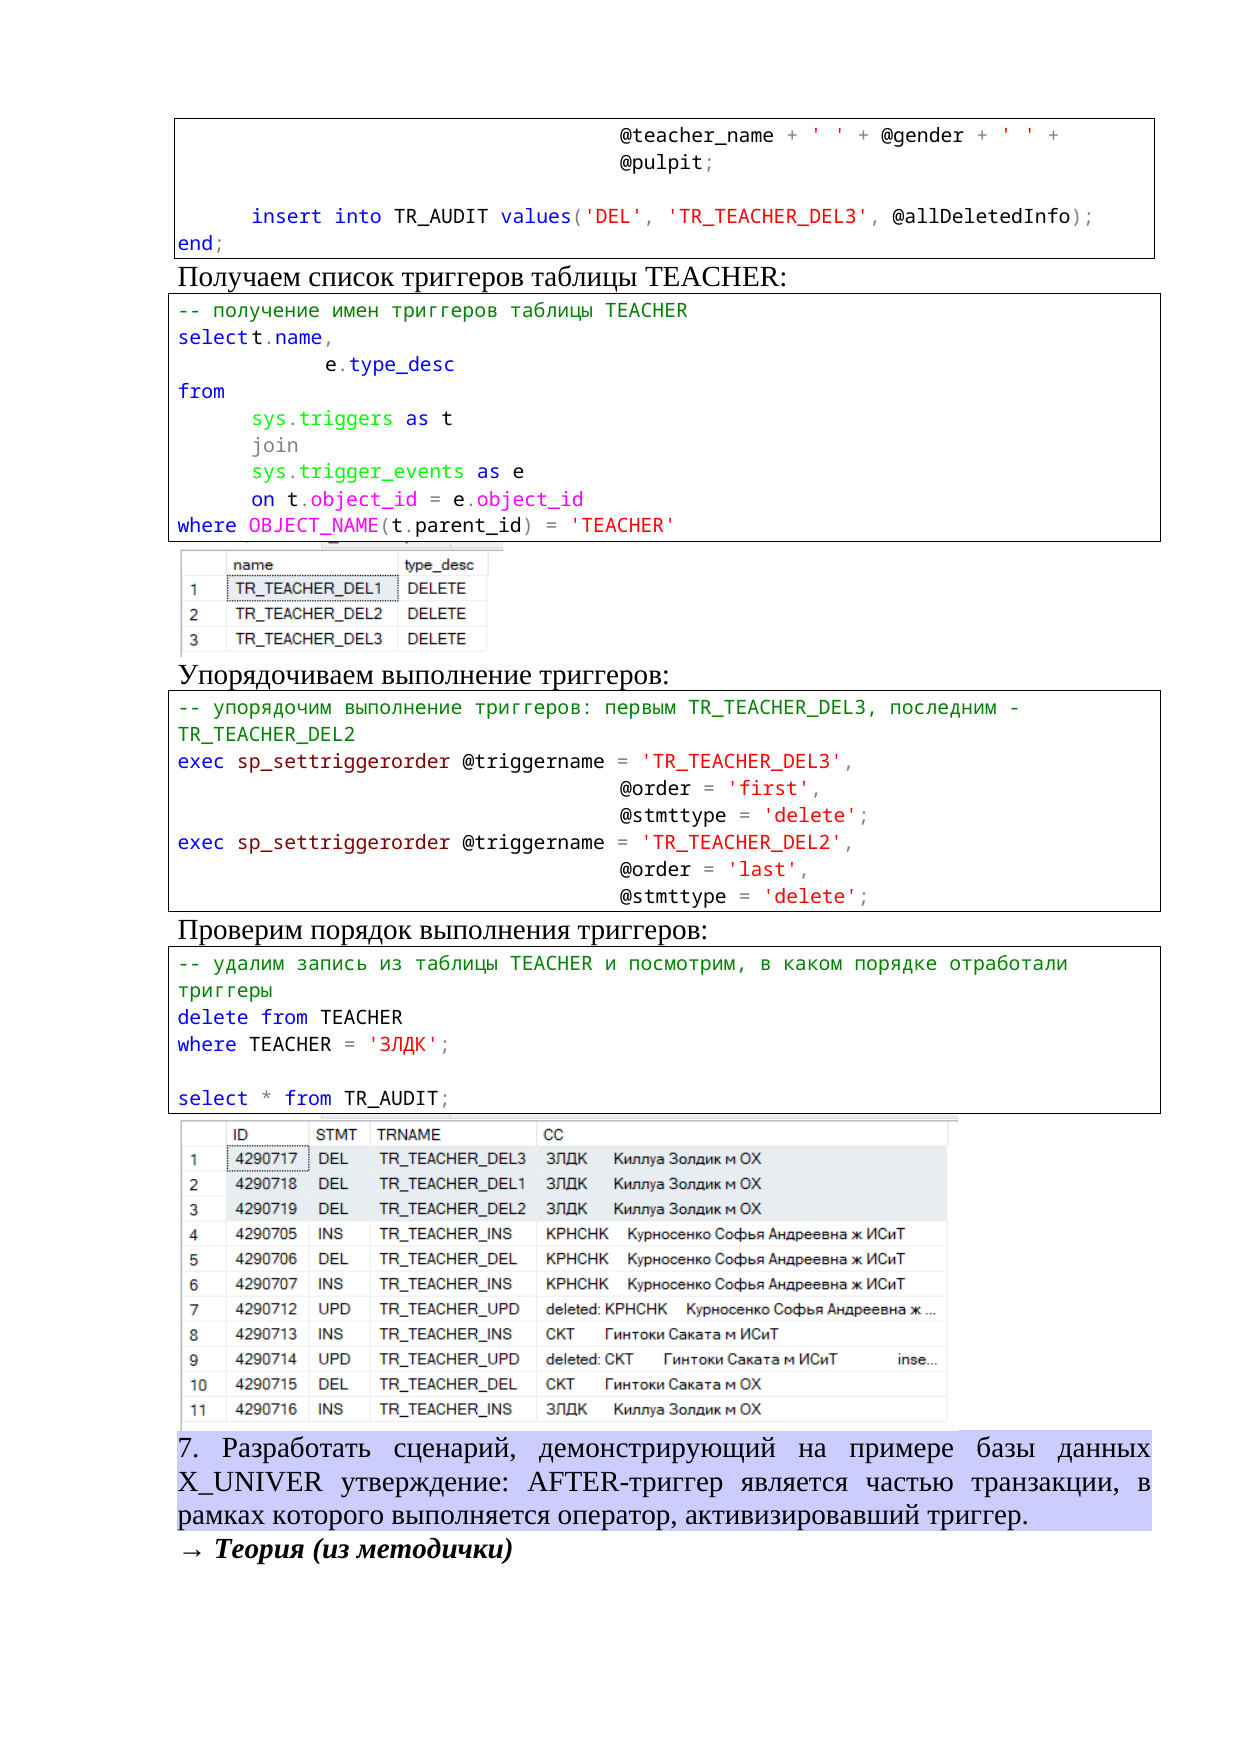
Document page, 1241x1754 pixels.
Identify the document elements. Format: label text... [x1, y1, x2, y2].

text -- удалим запись из таблицы TEACHER и посмотрим, в каком порядке отработали триггеры [169, 947, 1160, 1003]
text delete from TEACHER [177, 1003, 1152, 1030]
text @order = 'last', [177, 855, 1152, 879]
picture [177, 1114, 959, 1431]
text @stmttype = 'delete'; [177, 801, 1152, 828]
text insert into TR_AUDIT values('DEL', 'TR_TEACHER_DEL3', @allDeletedInfo); [177, 202, 1152, 226]
text end; [175, 226, 1154, 258]
text exec sp_settriggerorder @triggername = 'TR_TEACHER_DEL2', [177, 828, 1152, 855]
text @teacher_name + ' ' + @gender + ' ' + [175, 119, 1154, 148]
text Упорядочиваем выполнение триггеров: [177, 657, 1152, 690]
text @pulpit; [177, 148, 1152, 175]
text e.type_desc [177, 350, 1152, 377]
text select t.name, [177, 323, 1152, 350]
text on t.object_id = e.object_id [177, 485, 1152, 509]
text from [177, 377, 1152, 404]
text sys.trigger_events as e [177, 458, 1152, 485]
text where TEACHER = 'ЗЛДК'; [177, 1030, 1152, 1057]
text join [177, 431, 1152, 458]
text -- получение имен триггеров таблицы TEACHER [169, 294, 1160, 323]
text -- упорядочим выполнение триггеров: первым TR_TEACHER_DEL3, последним - TR_TEACHER_DEL2 [169, 691, 1160, 747]
text 7. Разработать сценарий, демонстрирующий на примере базы данных X_UNIVER утверждение: AFTER-триггер является частью транзакции, в рамках которого выполняется оператор, активизировавший триггер. [177, 1430, 1152, 1531]
text select * from TR_AUDIT; [169, 1081, 1160, 1113]
text → Теория (из методички) [177, 1531, 1152, 1564]
text sys.triggers as t [177, 404, 1152, 431]
text @order = 'first', [177, 774, 1152, 801]
picture [177, 542, 504, 657]
text Получаем список триггеров таблицы TEACHER: [177, 259, 1152, 293]
text Проверим порядок выполнения триггеров: [177, 912, 1152, 946]
text exec sp_settriggerorder @triggername = 'TR_TEACHER_DEL3', [177, 747, 1152, 774]
text where OBJECT_NAME(t.parent_id) = 'TEACHER' [169, 509, 1160, 541]
text @stmttype = 'delete'; [169, 879, 1160, 911]
